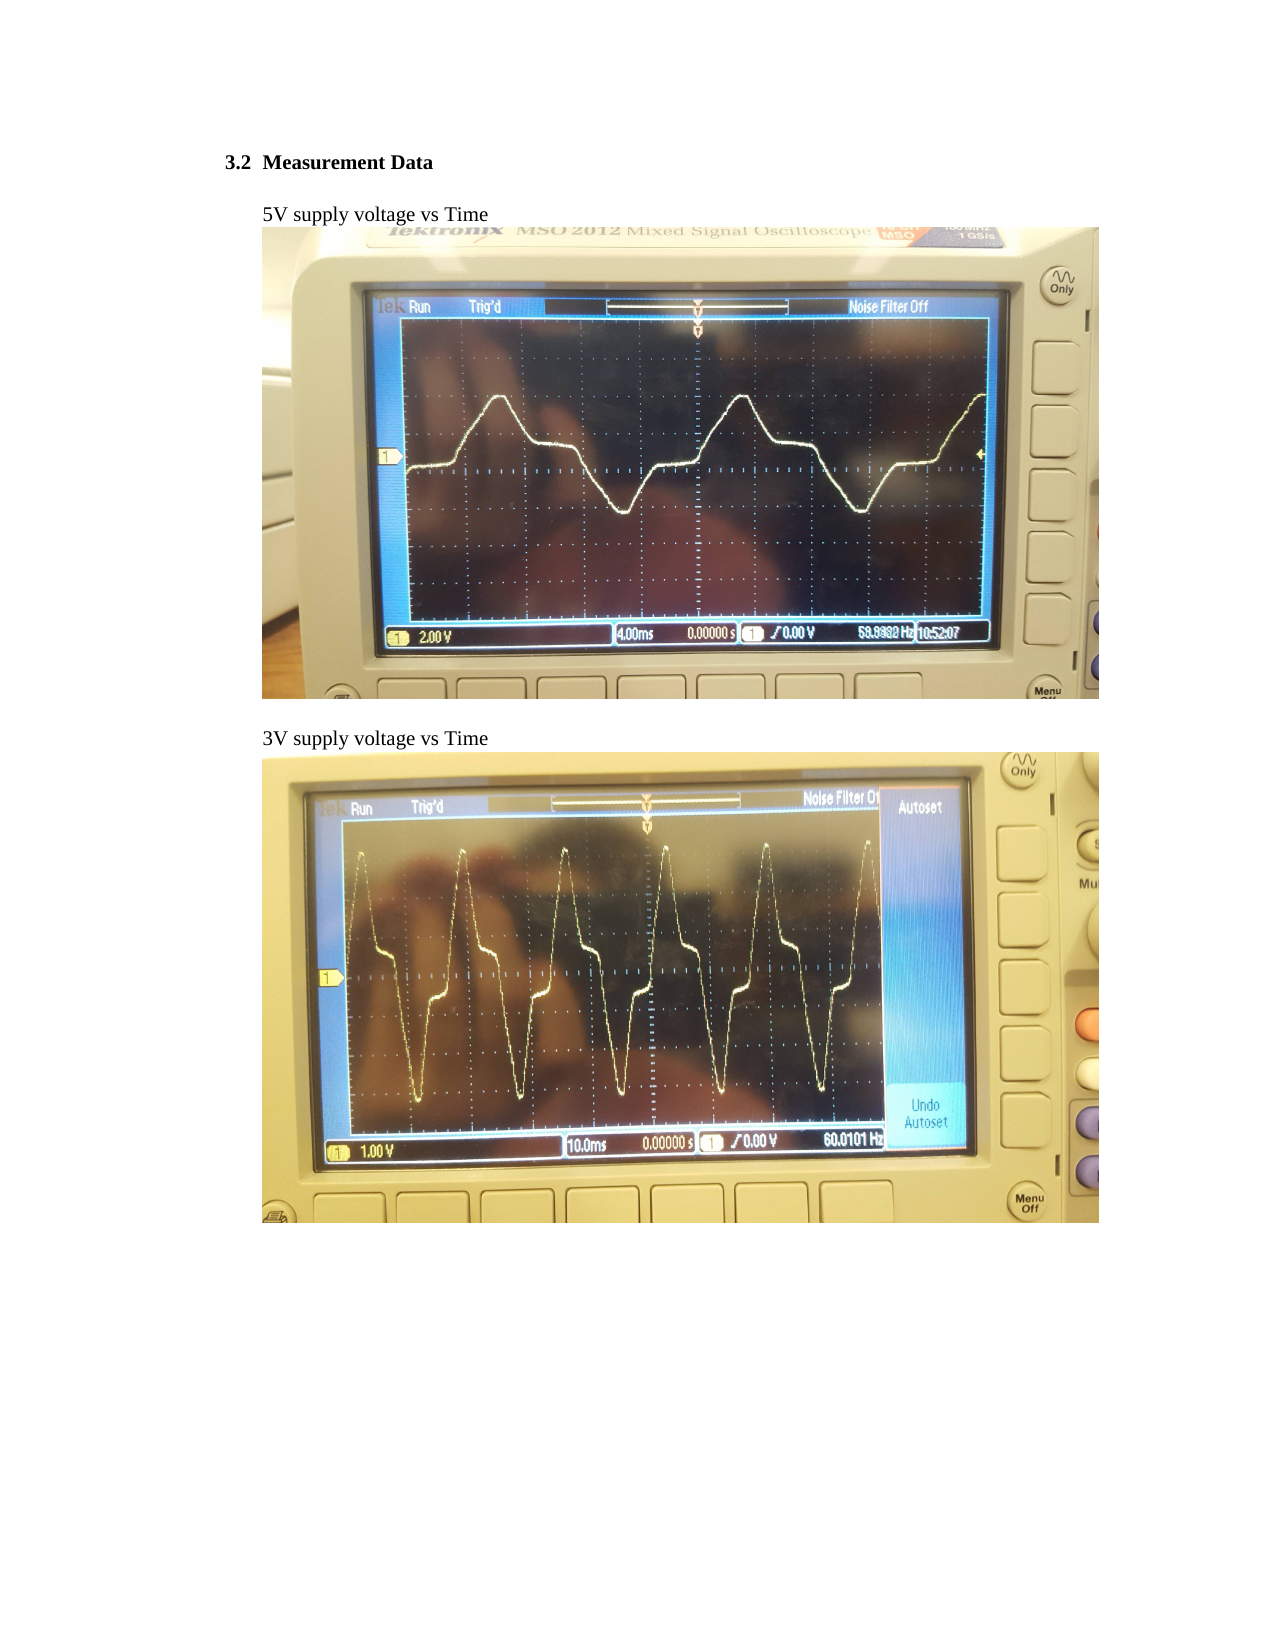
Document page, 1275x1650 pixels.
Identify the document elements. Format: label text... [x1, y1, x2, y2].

list 5V supply voltage vs Time [262, 202, 1125, 226]
picture [262, 227, 1099, 699]
picture [262, 752, 1099, 1223]
list Measurement Data [225, 150, 1125, 174]
list 3V supply voltage vs Time [262, 726, 1125, 750]
